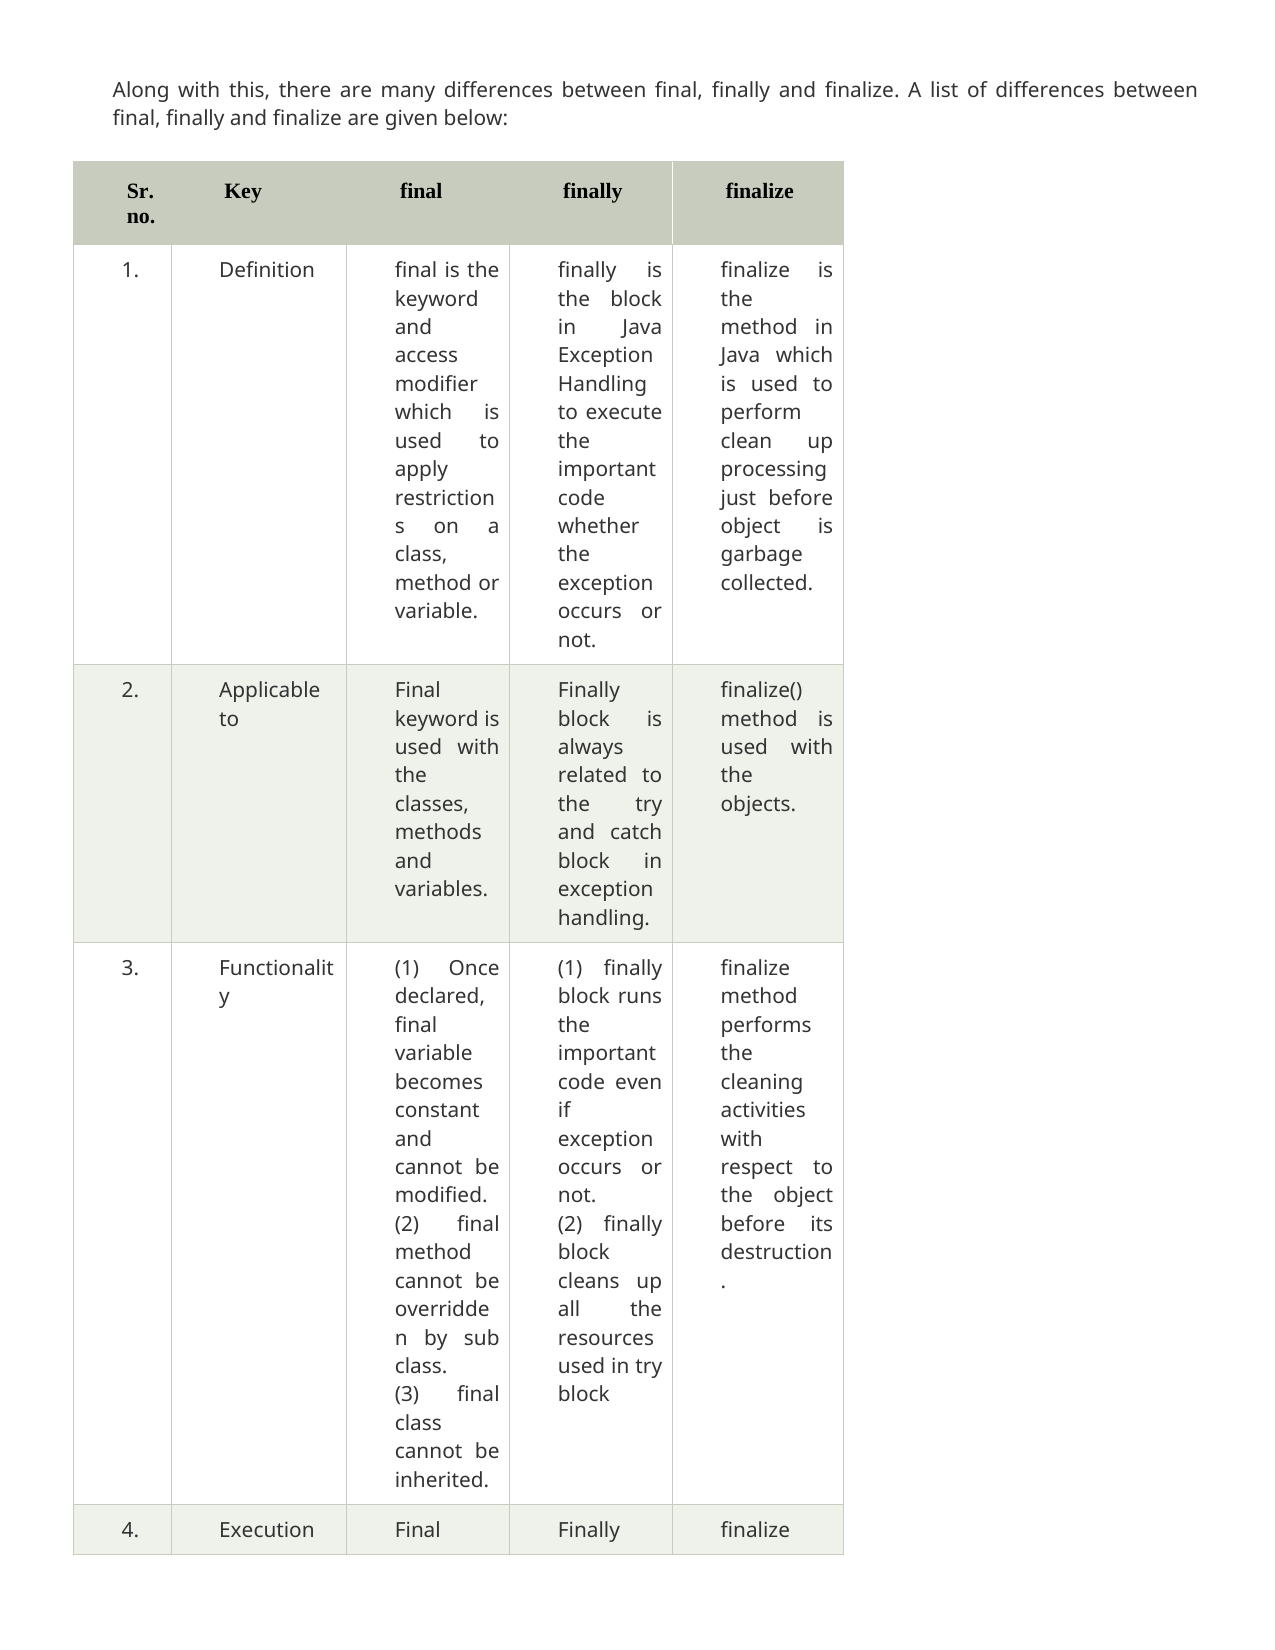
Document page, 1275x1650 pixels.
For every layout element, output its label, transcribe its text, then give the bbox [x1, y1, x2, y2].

table_cell (1) finally block runs the important code even if exception occurs or not. (2) finally block cleans up all the resources used in try block [510, 943, 672, 1504]
table_cell 2. [74, 665, 171, 942]
table_cell finalize() method is used with the objects. [673, 665, 843, 942]
table_cell finalize is the method in Java which is used to perform clean up processing just before object is garbage collected. [673, 245, 843, 664]
table_cell Functionality [172, 943, 346, 1504]
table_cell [510, 1505, 672, 1554]
table_cell 4. [74, 1505, 171, 1554]
text Along with this, there are many differences between final, finally and finalize. A list of differences between final, finally and finalize are given below: [112, 75, 1200, 132]
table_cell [673, 1505, 843, 1554]
table_cell Execution [172, 1505, 346, 1554]
table_cell 1. [74, 245, 171, 664]
table_header final [347, 162, 510, 244]
table_cell Finally block is always related to the try and catch block in exception handling. [510, 665, 672, 942]
table_cell finally is the block in Java Exception Handling to execute the important code whether the exception occurs or not. [510, 245, 672, 664]
table_header finalize [673, 162, 843, 244]
table_cell final is the keyword and access modifier which is used to apply restrictions on a class, method or variable. [347, 245, 509, 664]
table_header finally [510, 162, 672, 244]
table_cell (1) Once declared, final variable becomes constant and cannot be modified. (2) final method cannot be overridden by sub class. (3) final class cannot be inherited. [347, 943, 509, 1504]
table_cell Applicable to [172, 665, 346, 942]
table_cell finalize method performs the cleaning activities with respect to the object before its destruction. [673, 943, 843, 1504]
table_cell 3. [74, 943, 171, 1504]
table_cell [347, 1505, 509, 1554]
table_cell Definition [172, 245, 346, 664]
table_header Key [171, 162, 347, 244]
table_cell Final keyword is used with the classes, methods and variables. [347, 665, 509, 942]
table_header Sr. no. [74, 162, 171, 244]
